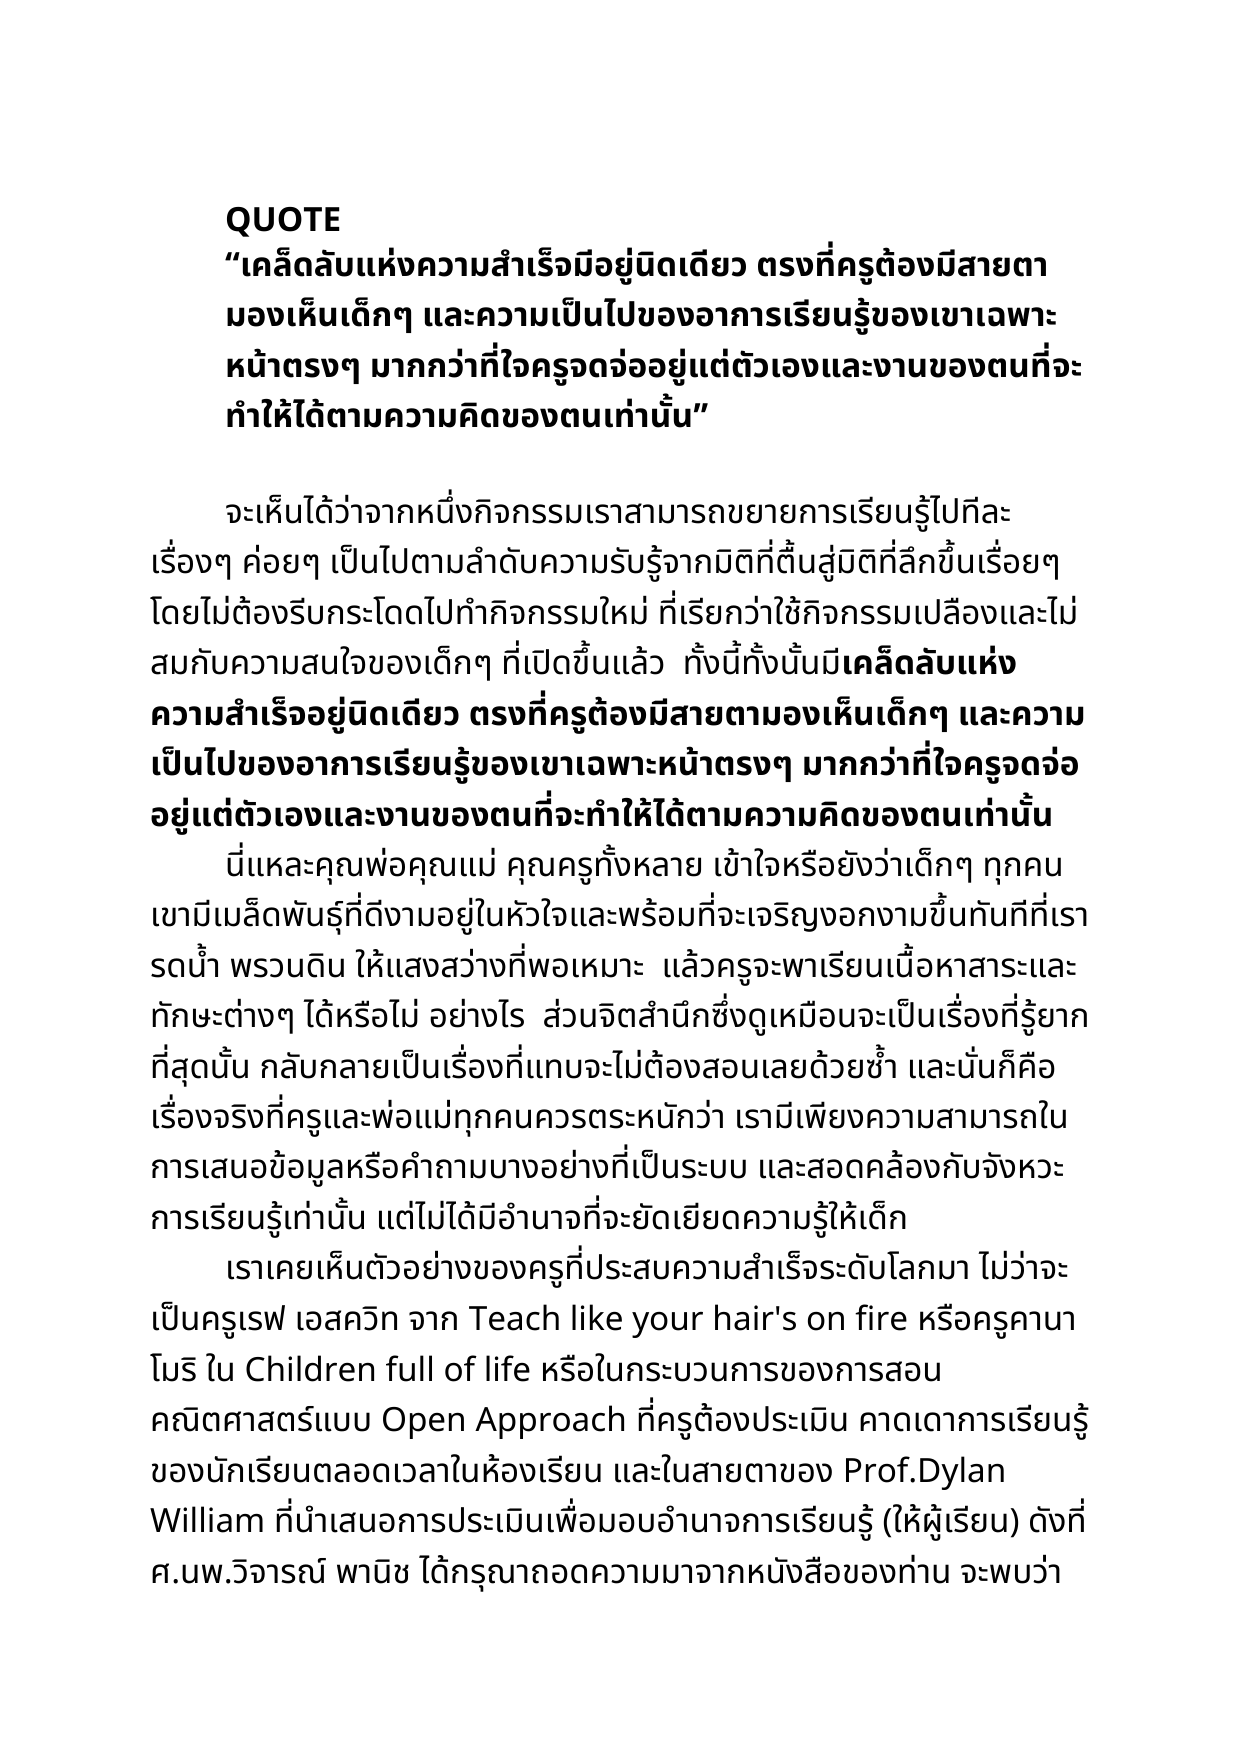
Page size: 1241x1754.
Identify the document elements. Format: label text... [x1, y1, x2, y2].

text นี่แหละคุณพ่อคุณแม่ คุณครูทั้งหลาย เข้าใจหรือยังว่าเด็กๆ ทุกคนเขามีเมล็ดพันธุ์ที่ดีงามอยู่ในหัวใจและพร้อมที่จะเจริญงอกงามขึ้นทันทีที่เรารดน้ำ พรวนดิน ให้แสงสว่างที่พอเหมาะ แล้วครูจะพาเรียนเนื้อหาสาระและทักษะต่างๆ ได้หรือไม่ อย่างไร ส่วนจิตสำนึกซึ่งดูเหมือนจะเป็นเรื่องที่รู้ยากที่สุดนั้น กลับกลายเป็นเรื่องที่แทบจะไม่ต้องสอนเลยด้วยซ้ำ และนั่นก็คือเรื่องจริงที่ครูและพ่อแม่ทุกคนควรตระหนักว่า เรามีเพียงความสามารถในการเสนอข้อมูลหรือคำถามบางอย่างที่เป็นระบบ และสอดคล้องกับจังหวะการเรียนรู้เท่านั้น แต่ไม่ได้มีอำนาจที่จะยัดเยียดความรู้ให้เด็ก [150, 841, 1090, 1244]
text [150, 1244, 1090, 1598]
text QUOTE [225, 195, 1090, 241]
text “เคล็ดลับแห่งความสำเร็จมีอยู่นิดเดียว ตรงที่ครูต้องมีสายตามองเห็นเด็กๆ และความเป็นไปของอาการเรียนรู้ของเขาเฉพาะหน้าตรงๆ มากกว่าที่ใจครูจดจ่ออยู่แต่ตัวเองและงานของตนที่จะทำให้ได้ตามความคิดของตนเท่านั้น” [225, 241, 1090, 443]
text จะเห็นได้ว่าจากหนึ่งกิจกรรมเราสามารถขยายการเรียนรู้ไปทีละเรื่องๆ ค่อยๆ เป็นไปตามลำดับความรับรู้จากมิติที่ตื้นสู่มิติที่ลึกขึ้นเรื่อยๆ โดยไม่ต้องรีบกระโดดไปทำกิจกรรมใหม่ ที่เรียกว่าใช้กิจกรรมเปลืองและไม่สมกับความสนใจของเด็กๆ ที่เปิดขึ้นแล้ว ทั้งนี้ทั้งนั้นมีเคล็ดลับแห่งความสำเร็จอยู่นิดเดียว ตรงที่ครูต้องมีสายตามองเห็นเด็กๆ และความเป็นไปของอาการเรียนรู้ของเขาเฉพาะหน้าตรงๆ มากกว่าที่ใจครูจดจ่ออยู่แต่ตัวเองและงานของตนที่จะทำให้ได้ตามความคิดของตนเท่านั้น [150, 488, 1090, 841]
